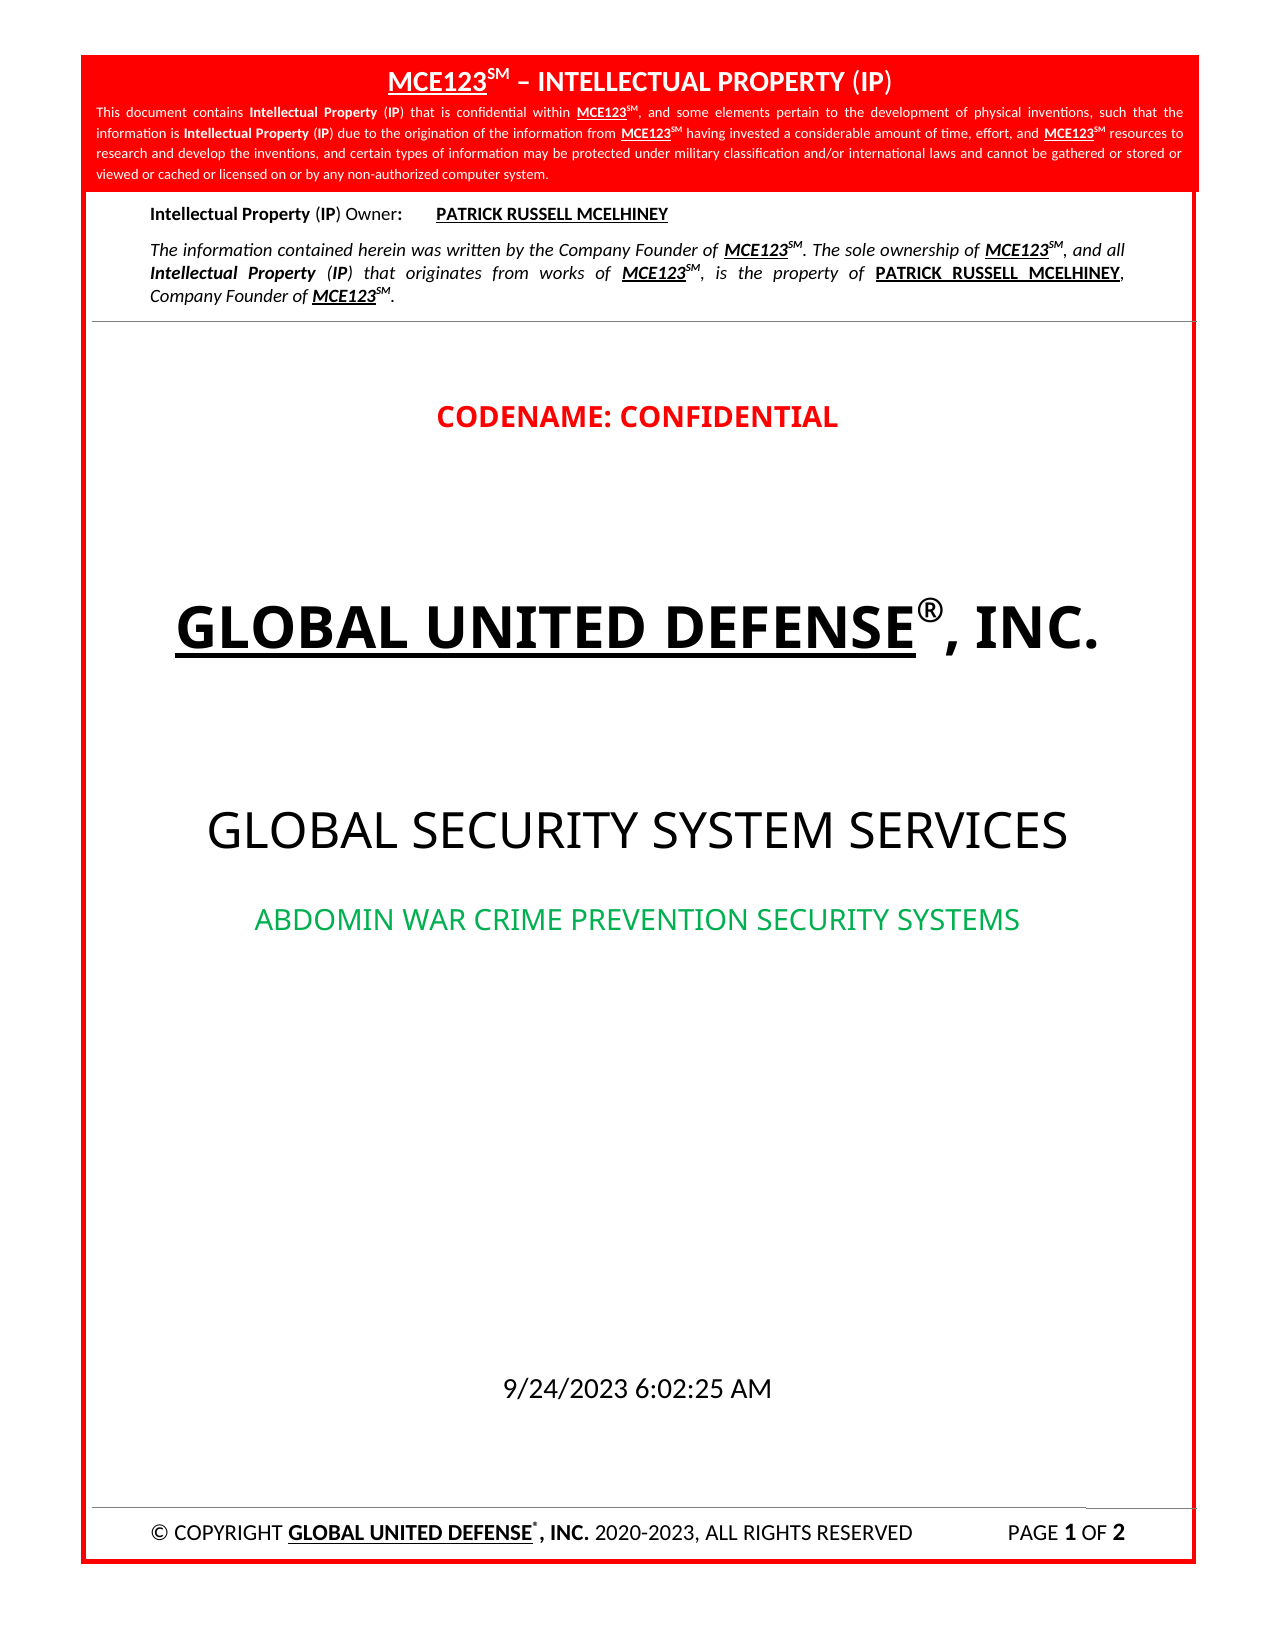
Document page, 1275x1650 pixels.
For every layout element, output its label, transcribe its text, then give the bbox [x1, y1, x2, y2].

text 9/24/2023 6:02:25 AM [150, 1370, 1125, 1406]
text CODENAME: CONFIDENTIAL [150, 396, 1125, 436]
text GLOBAL SECURITY SYSTEM SERVICES [150, 796, 1125, 864]
text GLOBAL UNITED DEFENSE®, INC. [150, 586, 1125, 666]
subtitle ABDOMIN WAR CRIME PREVENTION SECURITY SYSTEMS [150, 899, 1125, 938]
